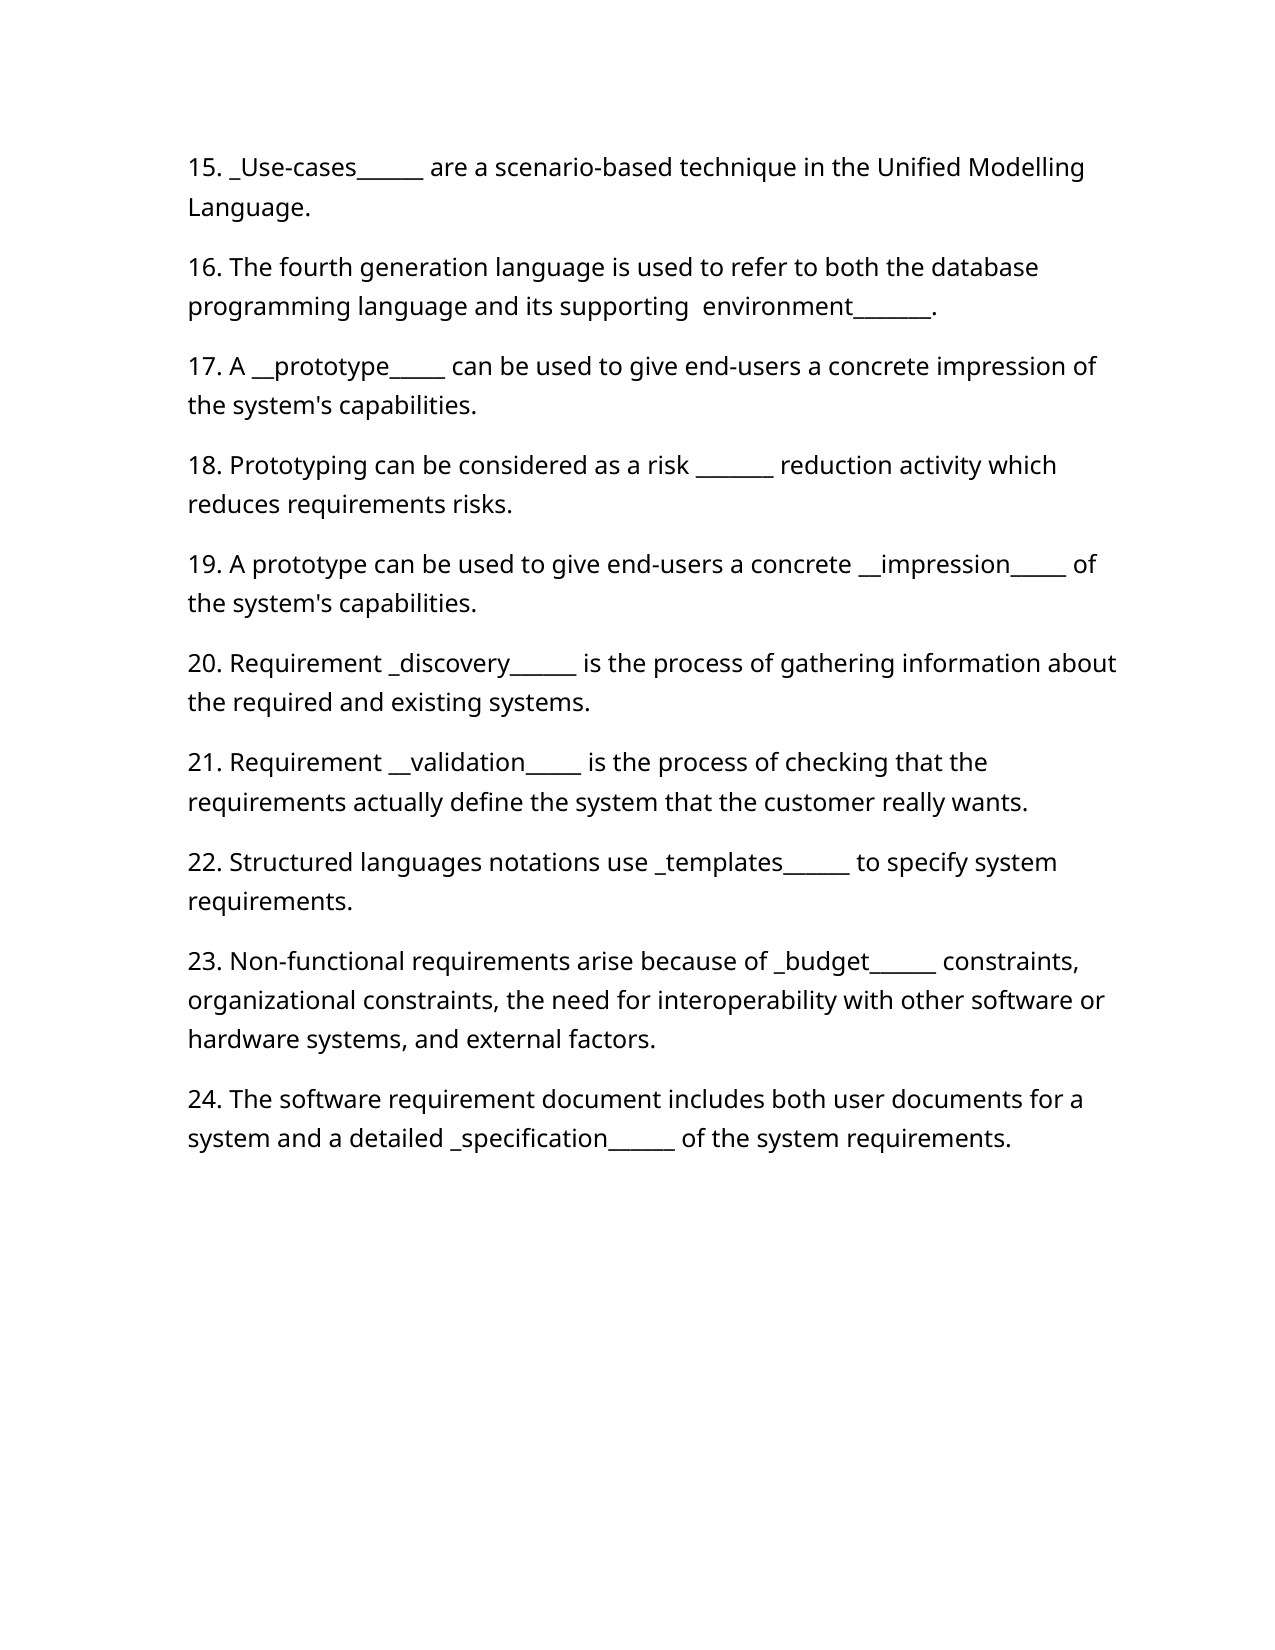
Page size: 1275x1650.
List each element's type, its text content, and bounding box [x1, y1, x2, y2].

text 17. A __prototype_____ can be used to give end-users a concrete impression of the system's capabilities. [187, 348, 1125, 422]
text 18. Prototyping can be considered as a risk _______ reduction activity which reduces requirements risks. [187, 447, 1125, 521]
text 24. The software requirement document includes both user documents for a system and a detailed _specification______ of the system requirements. [187, 1082, 1125, 1155]
text 23. Non-functional requirements arise because of _budget______ constraints, organizational constraints, the need for interoperability with other software or hardware systems, and external factors. [187, 943, 1125, 1056]
text 21. Requirement __validation_____ is the process of checking that the requirements actually define the system that the customer really wants. [187, 745, 1125, 818]
text 19. A prototype can be used to give end-users a concrete __impression_____ of the system's capabilities. [187, 547, 1125, 620]
text 16. The fourth generation language is used to refer to both the database programming language and its supporting environment_______. [187, 249, 1125, 322]
text 15. _Use-cases______ are a scenario-based technique in the Unified Modelling Language. [187, 150, 1125, 223]
text 22. Structured languages notations use _templates______ to specify system requirements. [187, 844, 1125, 917]
text 20. Requirement _discovery______ is the process of gathering information about the required and existing systems. [187, 646, 1125, 719]
